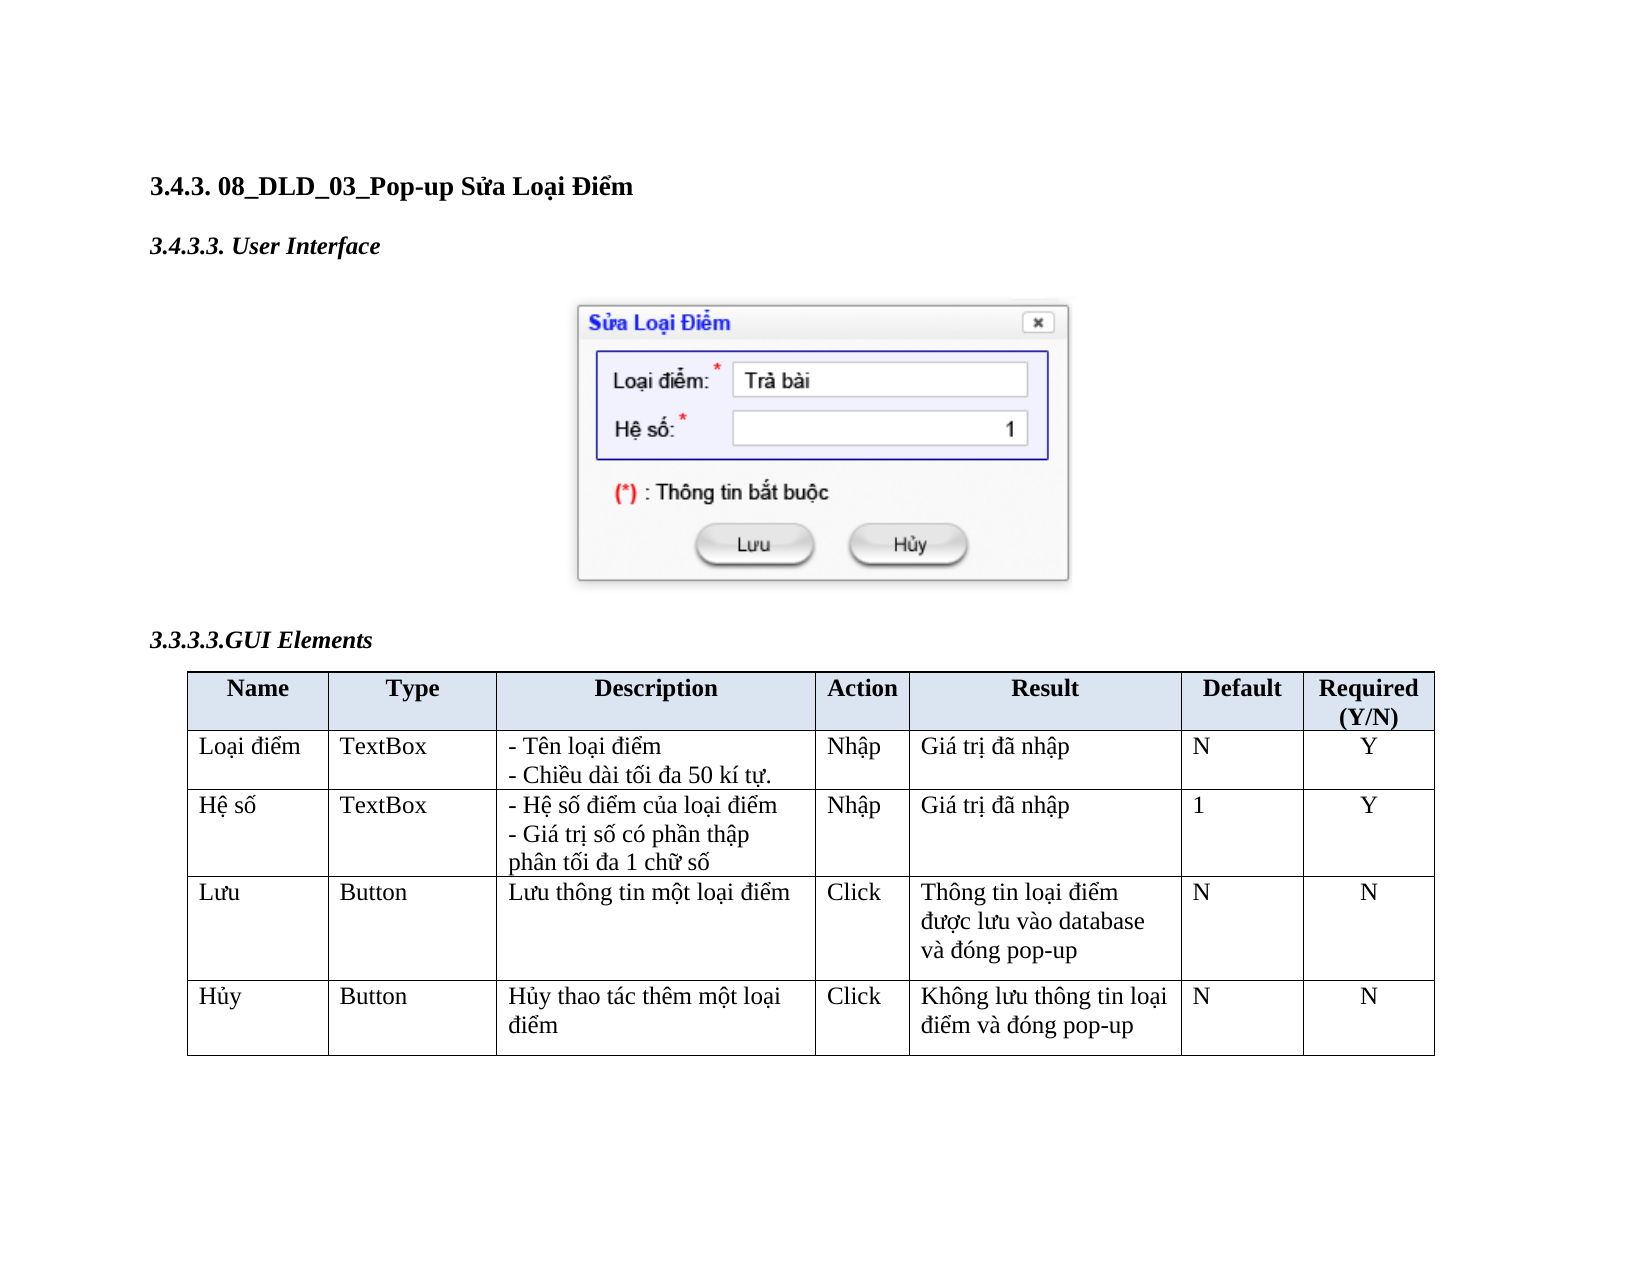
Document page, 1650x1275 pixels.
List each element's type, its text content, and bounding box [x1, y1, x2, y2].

table_cell N [1304, 981, 1434, 1055]
table_cell Button [329, 981, 496, 1055]
table_header Description [497, 673, 815, 730]
table_cell Button [329, 877, 496, 980]
table_cell N [1182, 981, 1303, 1055]
table_header Required (Y/N) [1304, 673, 1434, 730]
table_cell TextBox [329, 731, 496, 789]
picture [565, 288, 1085, 597]
table_cell Nhập [816, 731, 909, 789]
table_cell Click [816, 981, 909, 1055]
table_cell Hủy [188, 981, 328, 1055]
subtitle 3.4.3.3. User Interface [150, 231, 1500, 259]
subtitle 3.3.3.3.GUI Elements [150, 626, 1500, 654]
table_header Type [329, 673, 496, 730]
table_cell 1 [1182, 790, 1303, 876]
table_cell N [1304, 877, 1434, 980]
table_cell TextBox [329, 790, 496, 876]
table_cell - Hệ số điểm của loại điểm - Giá trị số có phần thập phân tối đa 1 chữ số [497, 790, 815, 876]
table_cell Lưu [188, 877, 328, 980]
table_cell Hủy thao tác thêm một loại điểm [497, 981, 815, 1055]
table_header Name [188, 673, 328, 730]
table_cell N [1182, 877, 1303, 980]
table_header Action [816, 673, 909, 730]
subtitle 3.4.3. 08_DLD_03_Pop-up Sửa Loại Điểm [150, 170, 1500, 202]
table_cell Loại điểm [188, 731, 328, 789]
table_cell Y [1304, 790, 1434, 876]
table_cell Thông tin loại điểm được lưu vào database và đóng pop-up [910, 877, 1181, 980]
table_cell Hệ số [188, 790, 328, 876]
table_header Result [910, 673, 1181, 730]
table_cell Nhập [816, 790, 909, 876]
table_header Default [1182, 673, 1303, 730]
table_cell Click [816, 877, 909, 980]
table_cell Không lưu thông tin loại điểm và đóng pop-up [910, 981, 1181, 1055]
table_cell N [1182, 731, 1303, 789]
table_cell Y [1304, 731, 1434, 789]
table_cell - Tên loại điểm - Chiều dài tối đa 50 kí tự. [497, 731, 815, 789]
table_cell Lưu thông tin một loại điểm [497, 877, 815, 980]
table_cell Giá trị đã nhập [910, 790, 1181, 876]
table_cell Giá trị đã nhập [910, 731, 1181, 789]
